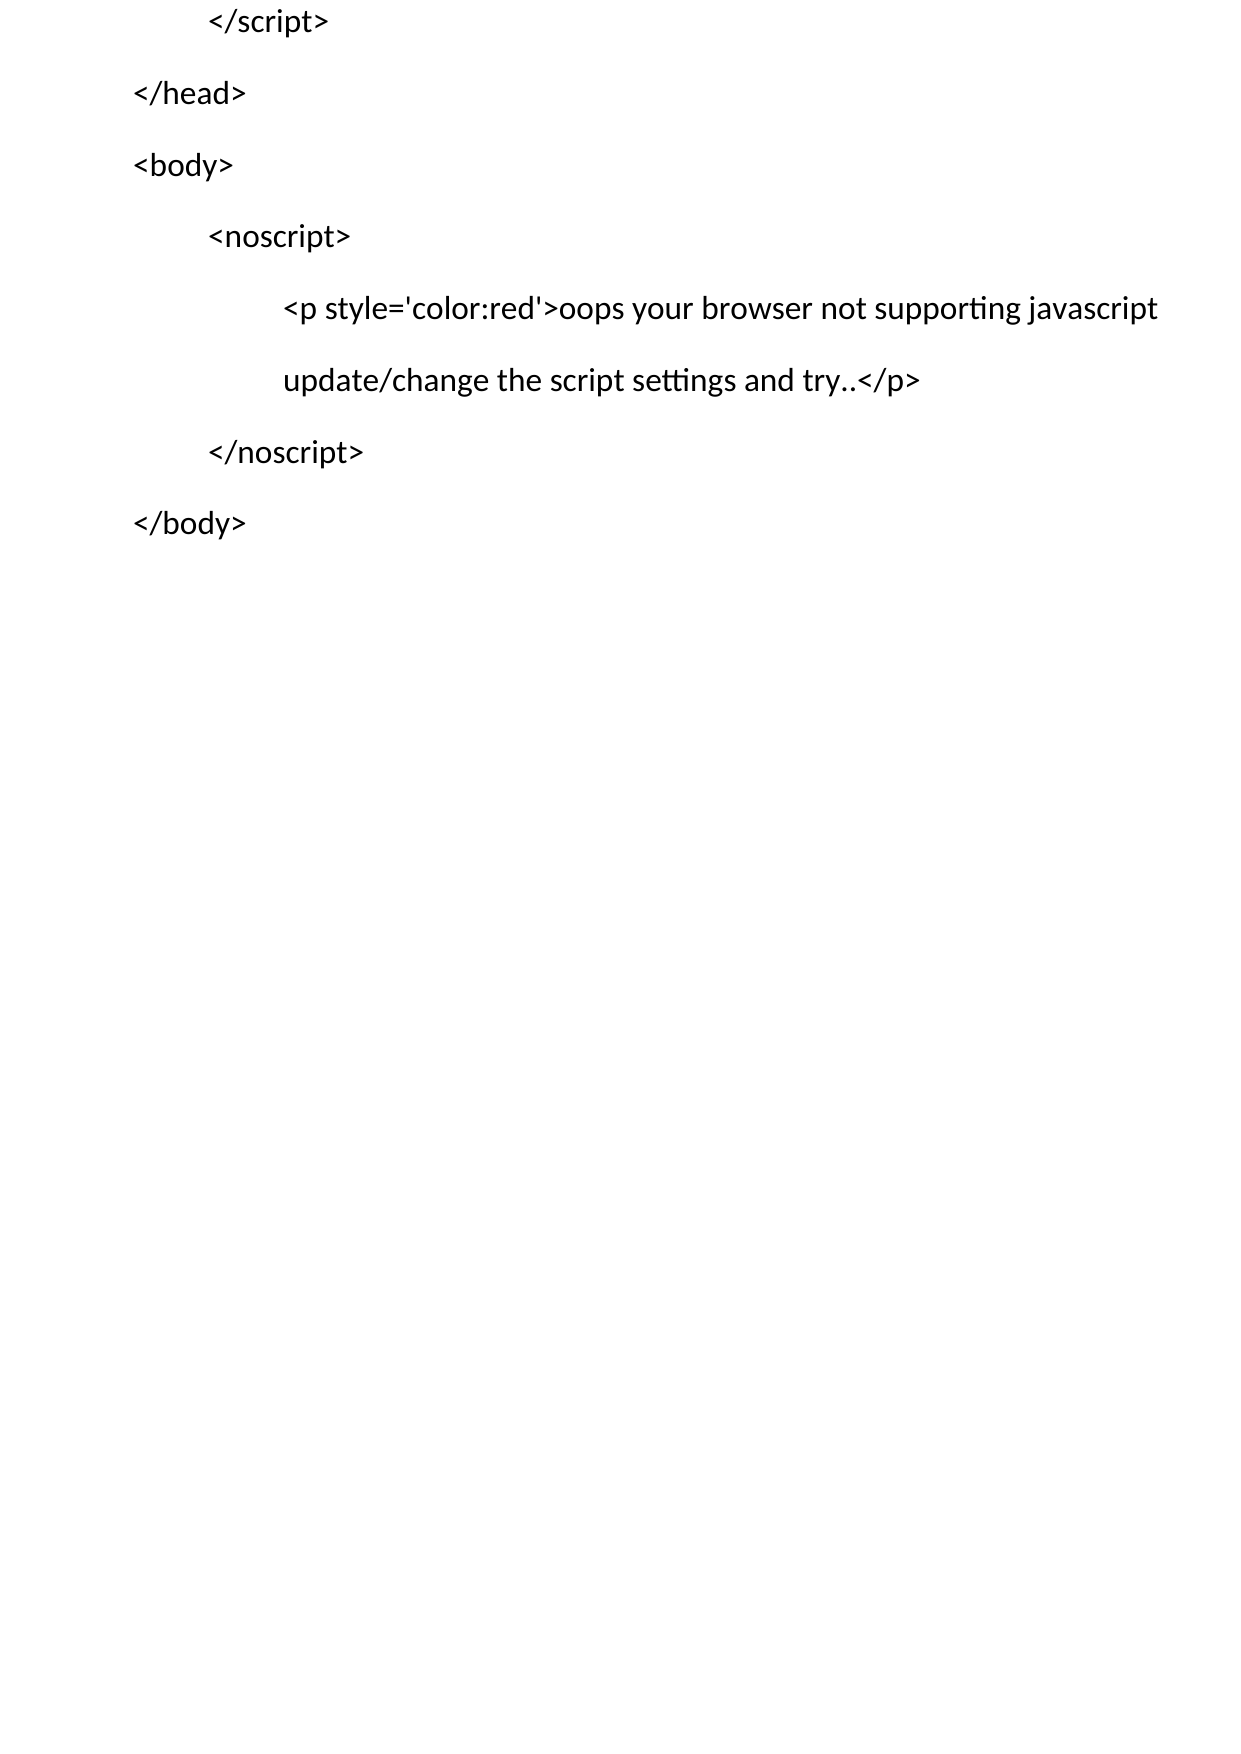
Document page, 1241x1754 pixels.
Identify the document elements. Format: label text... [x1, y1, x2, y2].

text update/change the script settings and try..</p> [133, 359, 1219, 399]
text </head> [133, 72, 1219, 112]
text </body> [133, 502, 1219, 543]
text </script> [133, 0, 1219, 41]
text <p style='color:red'>oops your browser not supporting javascript [133, 287, 1219, 328]
text <noscript> [133, 215, 1219, 256]
text <body> [133, 143, 1219, 184]
text </noscript> [133, 431, 1219, 471]
